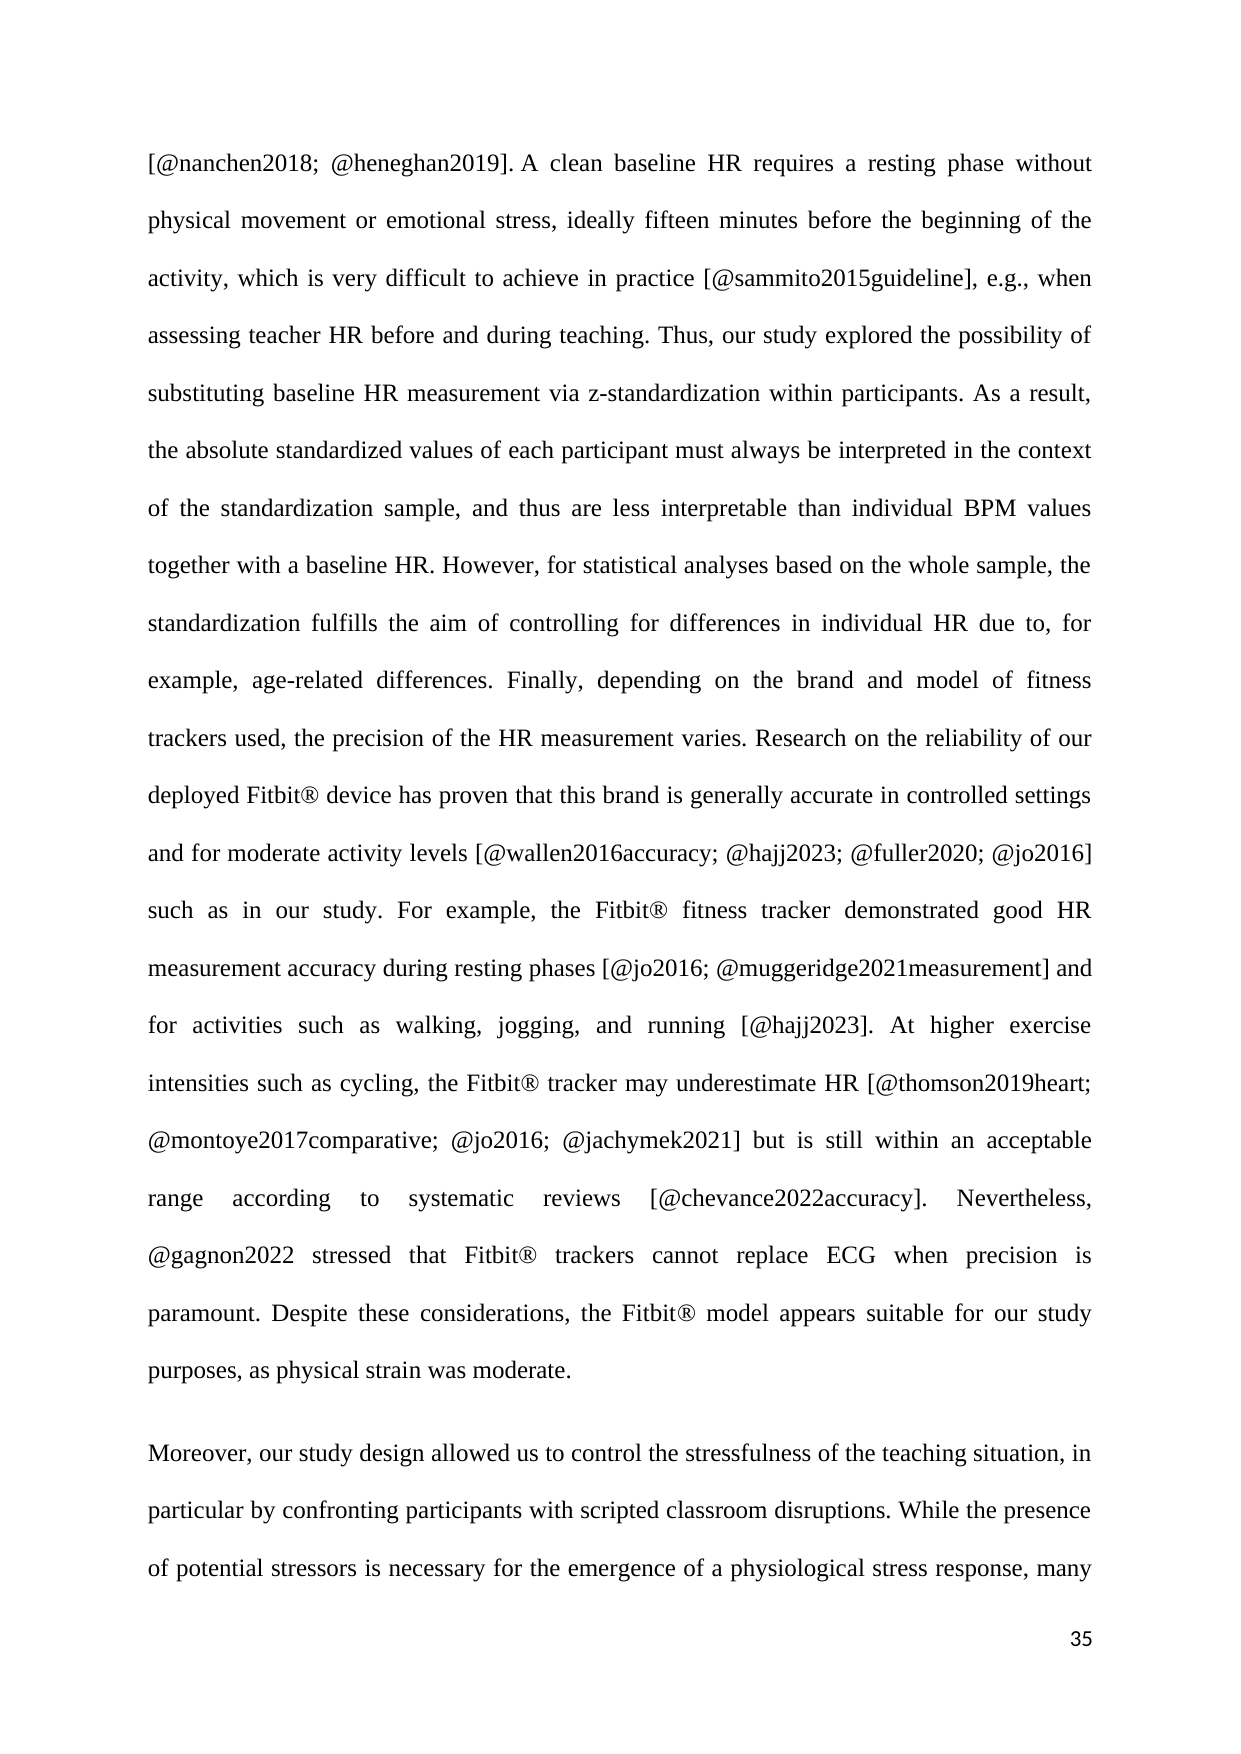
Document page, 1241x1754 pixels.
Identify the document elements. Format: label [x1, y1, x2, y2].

text [148, 1438, 1093, 1581]
text [148, 148, 1093, 1384]
